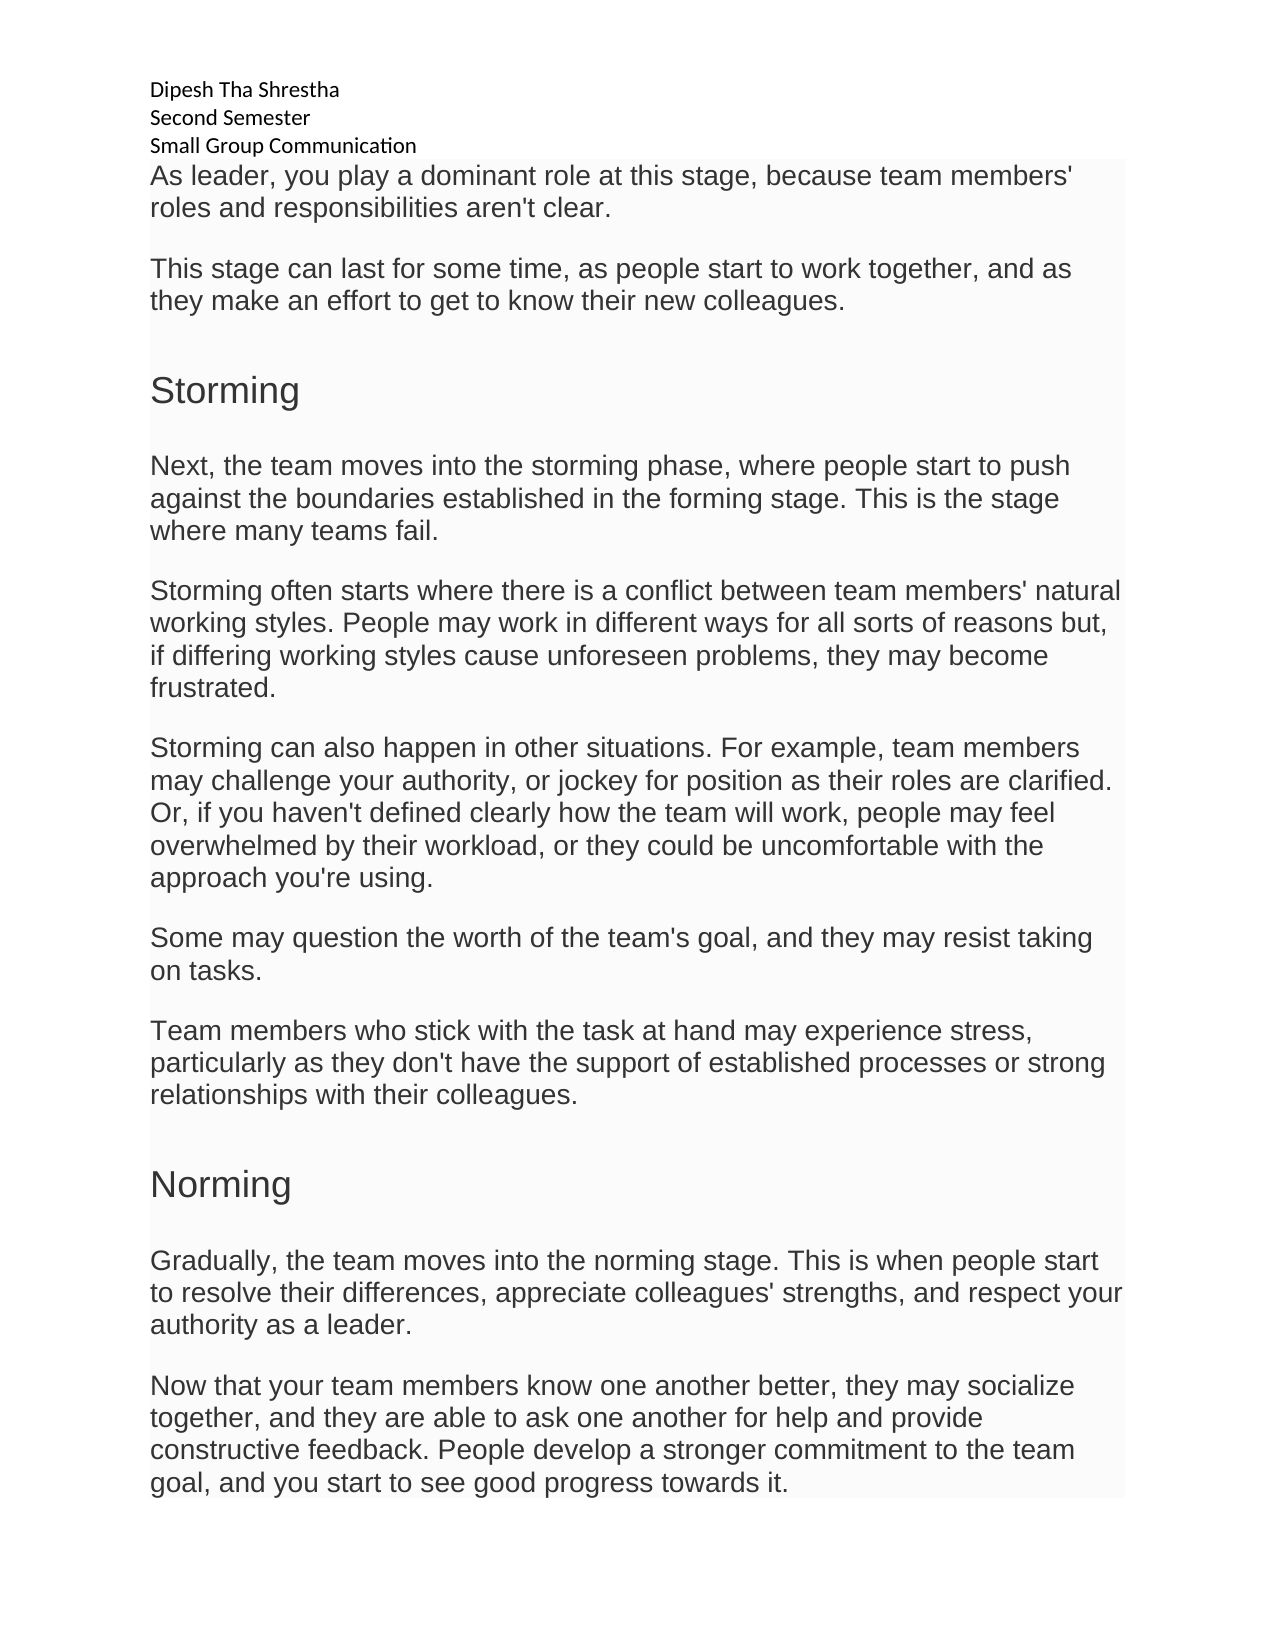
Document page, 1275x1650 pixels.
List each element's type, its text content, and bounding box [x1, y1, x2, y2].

subtitle Norming [150, 1163, 1125, 1206]
subtitle Storming [150, 368, 1125, 411]
text As leader, you play a dominant role at this stage, because team members' roles and responsibilities aren't clear. [150, 159, 1125, 224]
text Storming often starts where there is a conflict between team members' natural working styles. People may work in different ways for all sorts of reasons but, if differing working styles cause unforeseen problems, they may become frustrated. [150, 574, 1125, 704]
text Next, the team moves into the storming phase, where people start to push against the boundaries established in the forming stage. This is the stage where many teams fail. [150, 449, 1125, 546]
text Some may question the worth of the team's goal, and they may resist taking on tasks. [150, 921, 1125, 986]
text This stage can last for some time, as people start to work together, and as they make an effort to get to know their new colleagues. [150, 252, 1125, 316]
text Team members who stick with the task at hand may experience stress, particularly as they don't have the support of established processes or strong relationships with their colleagues. [150, 1013, 1125, 1111]
text Storming can also happen in other situations. For example, team members may challenge your authority, or jockey for position as their roles are clarified. Or, if you haven't defined clearly how the team will work, people may feel overwhelmed by their workload, or they could be uncomfortable with the approach you're using. [150, 731, 1125, 893]
text Gradually, the team moves into the norming stage. This is when people start to resolve their differences, appreciate colleagues' strengths, and respect your authority as a leader. [150, 1243, 1125, 1341]
text Now that your team members know one another better, they may socialize together, and they are able to ask one another for help and provide constructive feedback. People develop a stronger commitment to the team goal, and you start to see good progress towards it. [150, 1368, 1125, 1498]
